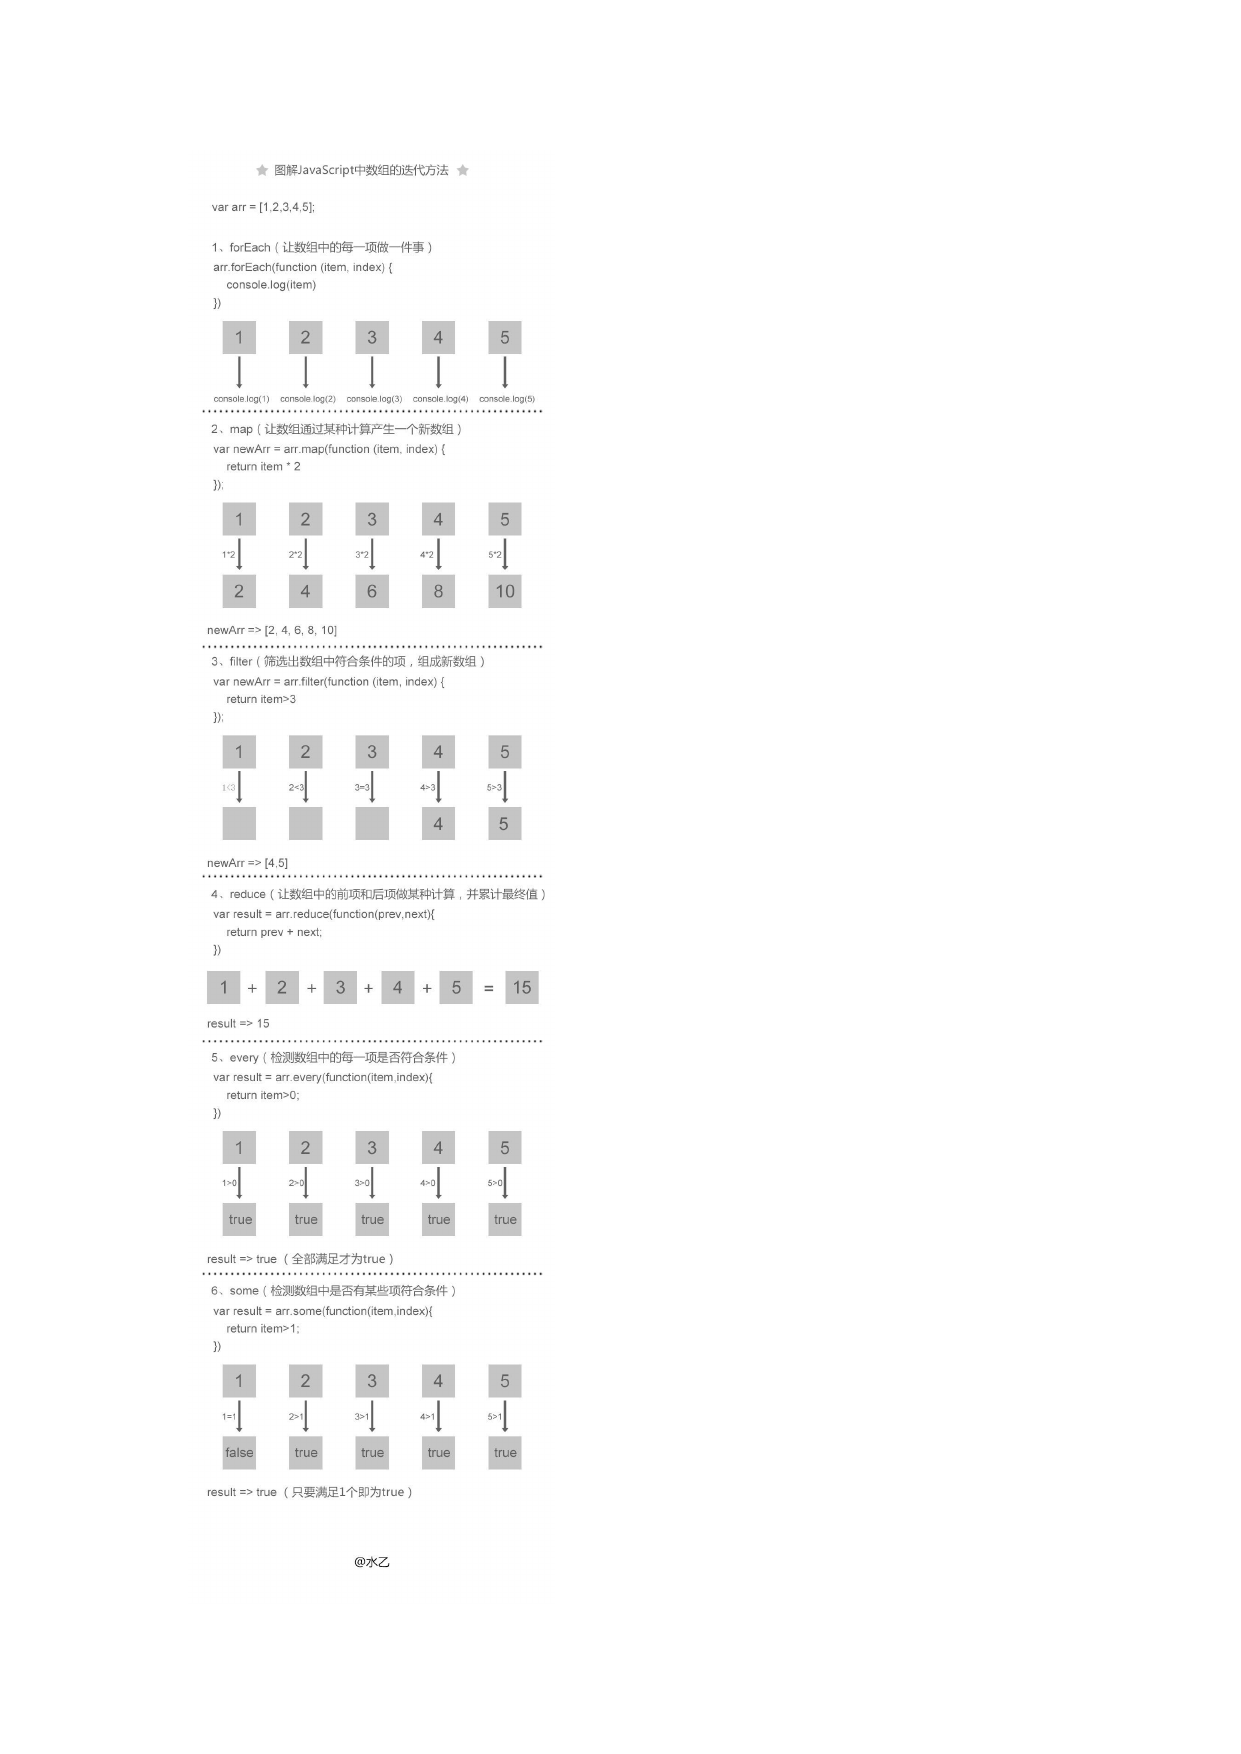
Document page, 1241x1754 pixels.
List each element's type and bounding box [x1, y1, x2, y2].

picture [187, 150, 556, 1604]
